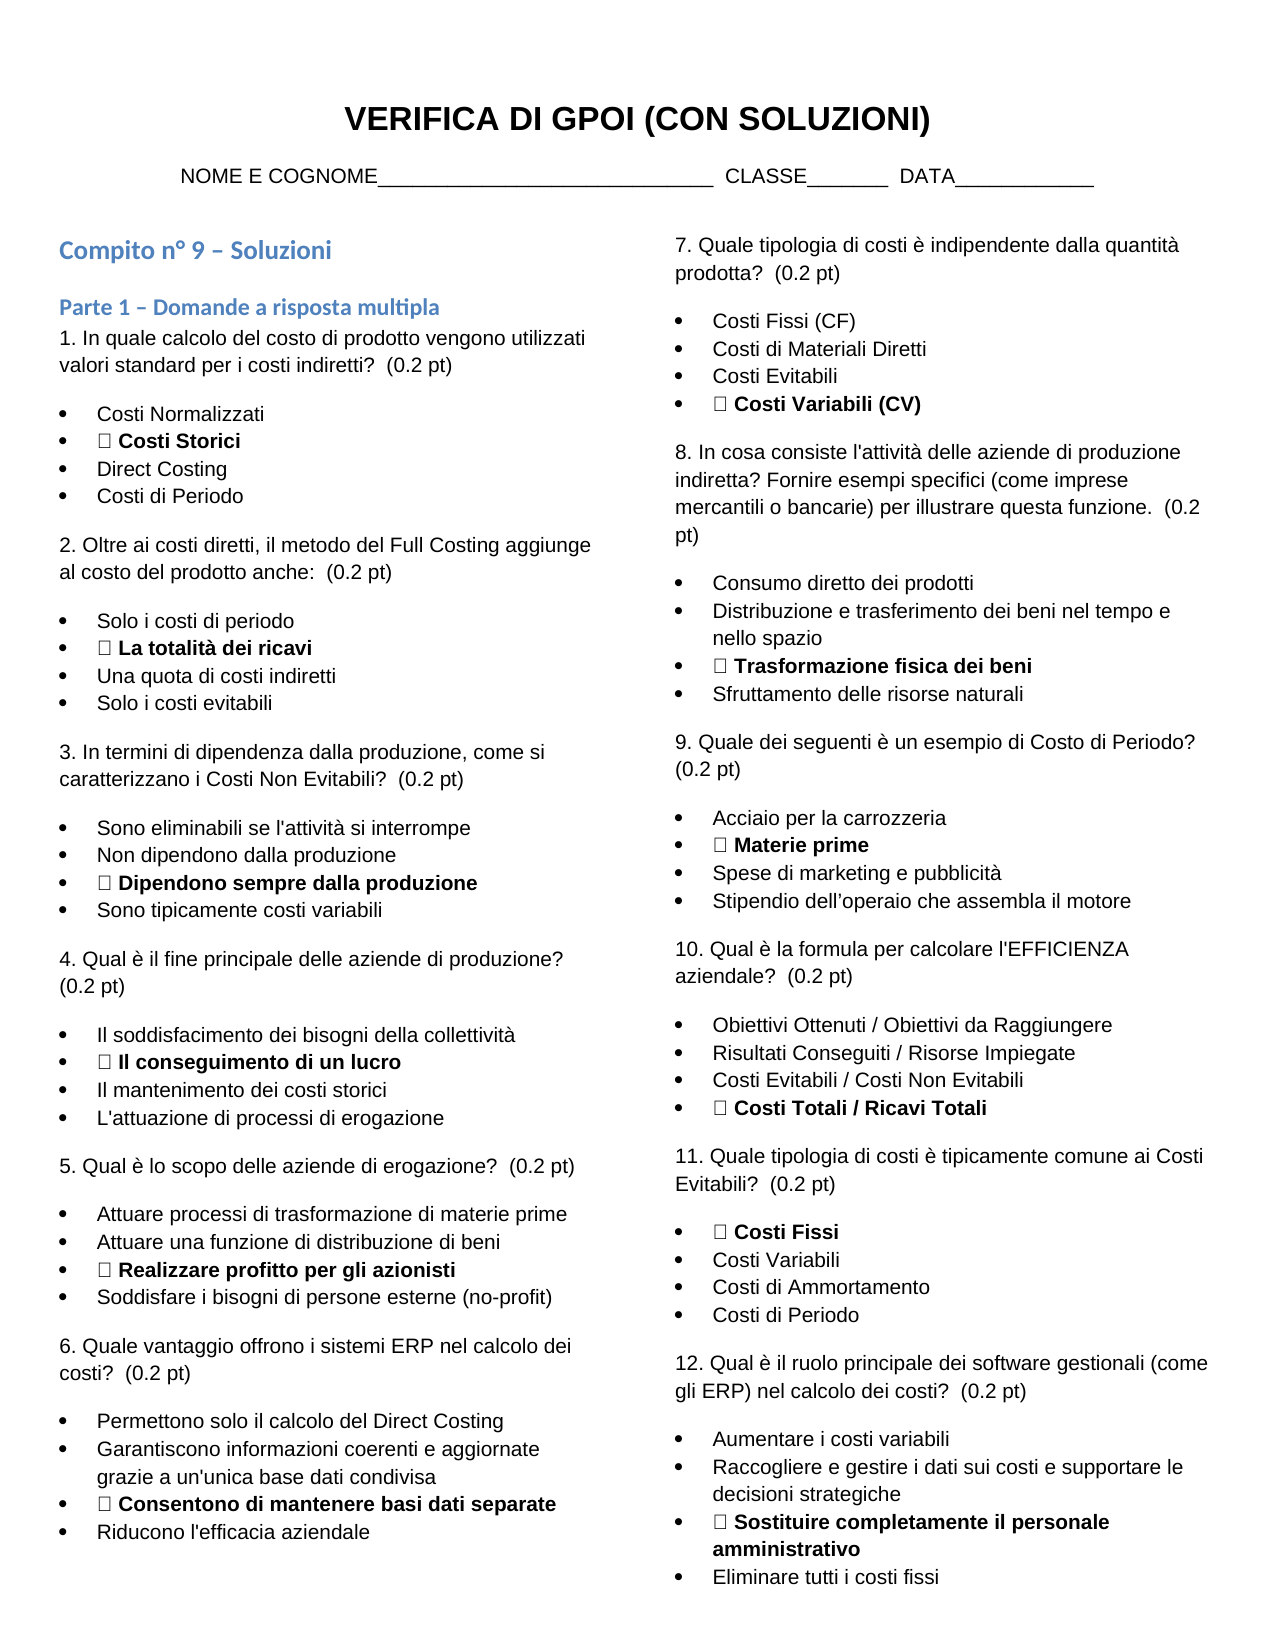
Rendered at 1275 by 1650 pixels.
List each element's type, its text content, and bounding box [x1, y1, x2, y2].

list Costi Variabili [675, 1247, 1216, 1271]
text 8. In cosa consiste l'attività delle aziende di produzione indiretta? Fornire esempi specifici (come imprese mercantili o bancarie) per illustrare questa funzione. (0.2 pt) [675, 440, 1216, 547]
text 9. Quale dei seguenti è un esempio di Costo di Periodo? (0.2 pt) [675, 730, 1216, 781]
list ✅ Costi Variabili (CV) [675, 392, 1216, 416]
list ✅ Costi Fissi [675, 1220, 1216, 1244]
list ✅ Consentono di mantenere basi dati separate [59, 1492, 600, 1516]
text 6. Quale vantaggio offrono i sistemi ERP nel calcolo dei costi? (0.2 pt) [59, 1333, 600, 1385]
text 3. In termini di dipendenza dalla produzione, come si caratterizzano i Costi Non Evitabili? (0.2 pt) [59, 740, 600, 791]
list Stipendio dell’operaio che assembla il motore [675, 888, 1216, 912]
list Costi Evitabili / Costi Non Evitabili [675, 1068, 1216, 1092]
text 10. Qual è la formula per calcolare l'EFFICIENZA aziendale? (0.2 pt) [675, 937, 1216, 988]
list Costi di Periodo [59, 484, 600, 508]
list Direct Costing [59, 457, 600, 481]
list Sono tipicamente costi variabili [59, 898, 600, 922]
list Attuare una funzione di distribuzione di beni [59, 1230, 600, 1254]
list Costi di Materiali Diretti [675, 337, 1216, 361]
list Sfruttamento delle risorse naturali [675, 681, 1216, 705]
list ✅ Costi Storici [59, 429, 600, 453]
list L'attuazione di processi di erogazione [59, 1105, 600, 1129]
subtitle Compito n° 9 – Soluzioni [59, 233, 600, 266]
list Soddisfare i bisogni di persone esterne (no-profit) [59, 1285, 600, 1309]
list Solo i costi di periodo [59, 608, 600, 632]
list Aumentare i costi variabili [675, 1427, 1216, 1451]
list Non dipendono dalla produzione [59, 843, 600, 867]
list Raccogliere e gestire i dati sui costi e supportare le decisioni strategiche [675, 1454, 1216, 1506]
list Risultati Conseguiti / Risorse Impiegate [675, 1040, 1216, 1064]
list Il mantenimento dei costi storici [59, 1078, 600, 1102]
list ✅ Dipendono sempre dalla produzione [59, 871, 600, 895]
list ✅ Realizzare profitto per gli azionisti [59, 1257, 600, 1281]
text 12. Qual è il ruolo principale dei software gestionali (come gli ERP) nel calcolo dei costi? (0.2 pt) [675, 1351, 1216, 1402]
list ✅ Il conseguimento di un lucro [59, 1050, 600, 1074]
list Consumo diretto dei prodotti [675, 571, 1216, 595]
list Distribuzione e trasferimento dei beni nel tempo e nello spazio [675, 599, 1216, 650]
list ✅ Costi Totali / Ricavi Totali [675, 1096, 1216, 1119]
list Costi di Periodo [675, 1303, 1216, 1327]
list Acciaio per la carrozzeria [675, 806, 1216, 830]
subtitle Parte 1 – Domande a risposta multipla [59, 292, 600, 321]
text 5. Qual è lo scopo delle aziende di erogazione? (0.2 pt) [59, 1154, 600, 1178]
list Obiettivi Ottenuti / Obiettivi da Raggiungere [675, 1013, 1216, 1037]
list ✅ La totalità dei ricavi [59, 636, 600, 660]
list Permettono solo il calcolo del Direct Costing [59, 1409, 600, 1433]
list Solo i costi evitabili [59, 691, 600, 715]
list Eliminare tutti i costi fissi [675, 1565, 1216, 1589]
text 2. Oltre ai costi diretti, il metodo del Full Costing aggiunge al costo del prodotto anche: (0.2 pt) [59, 533, 600, 584]
list Costi Evitabili [675, 364, 1216, 388]
list Una quota di costi indiretti [59, 664, 600, 688]
list ✅ Sostituire completamente il personale amministrativo [675, 1509, 1216, 1561]
list Riducono l'efficacia aziendale [59, 1519, 600, 1544]
list Costi Normalizzati [59, 401, 600, 425]
text 1. In quale calcolo del costo di prodotto vengono utilizzati valori standard per i costi indiretti? (0.2 pt) [59, 326, 600, 377]
text 7. Quale tipologia di costi è indipendente dalla quantità prodotta? (0.2 pt) [675, 233, 1216, 284]
text 4. Qual è il fine principale delle aziende di produzione? (0.2 pt) [59, 947, 600, 998]
list Attuare processi di trasformazione di materie prime [59, 1202, 600, 1226]
list Sono eliminabili se l'attività si interrompe [59, 816, 600, 839]
list Costi di Ammortamento [675, 1275, 1216, 1299]
list Spese di marketing e pubblicità [675, 861, 1216, 885]
list Il soddisfacimento dei bisogni della collettività [59, 1023, 600, 1047]
list ✅ Materie prime [675, 833, 1216, 857]
list Garantiscono informazioni coerenti e aggiornate grazie a un'unica base dati condivisa [59, 1437, 600, 1488]
text 11. Quale tipologia di costi è tipicamente comune ai Costi Evitabili? (0.2 pt) [675, 1144, 1216, 1195]
list ✅ Trasformazione fisica dei beni [675, 654, 1216, 678]
list Costi Fissi (CF) [675, 309, 1216, 333]
